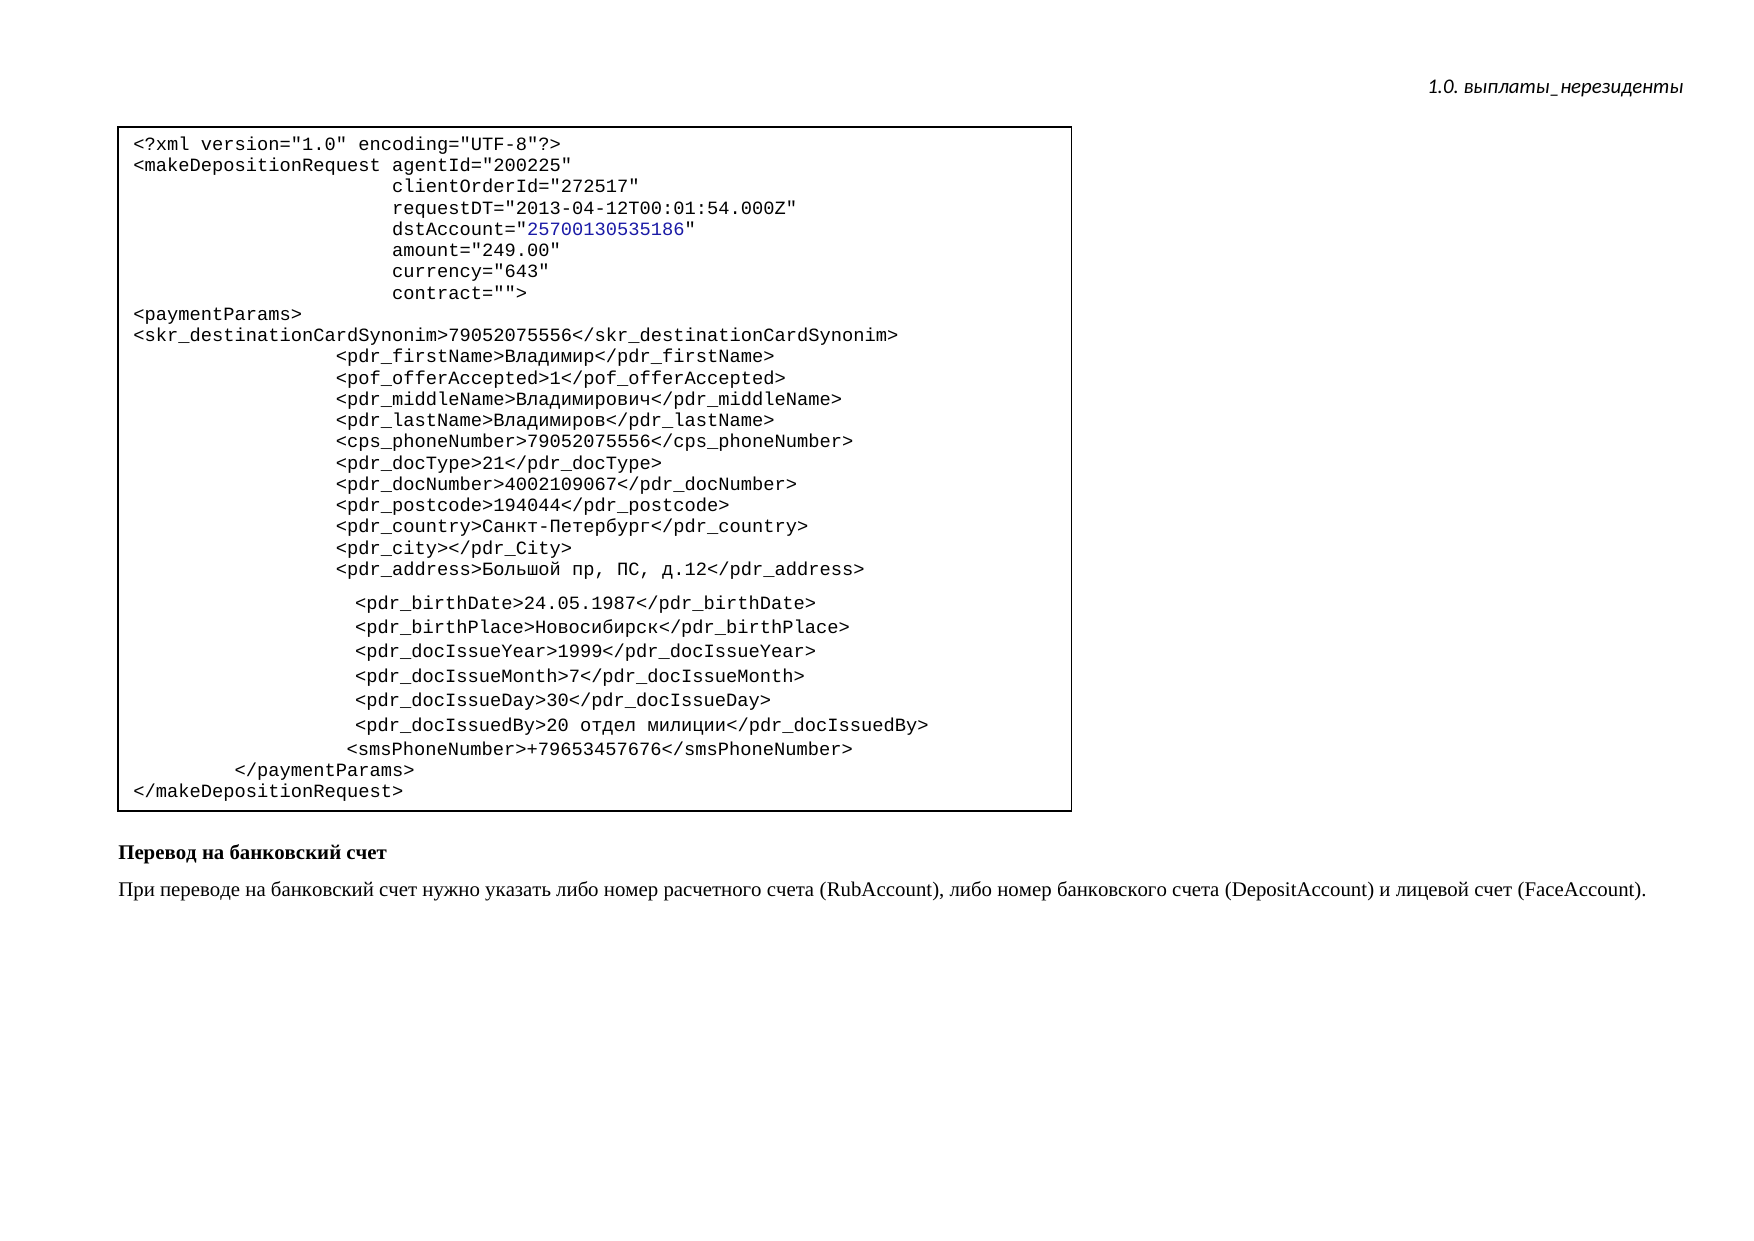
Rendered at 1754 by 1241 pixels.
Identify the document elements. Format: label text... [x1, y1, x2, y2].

text При переводе на банковский счет нужно указать либо номер расчетного счета (RubAccount), либо номер банковского счета (DepositAccount) и лицевой счет (FaceAccount). [118, 877, 1683, 901]
subtitle Перевод на банковский счет [118, 840, 1683, 864]
